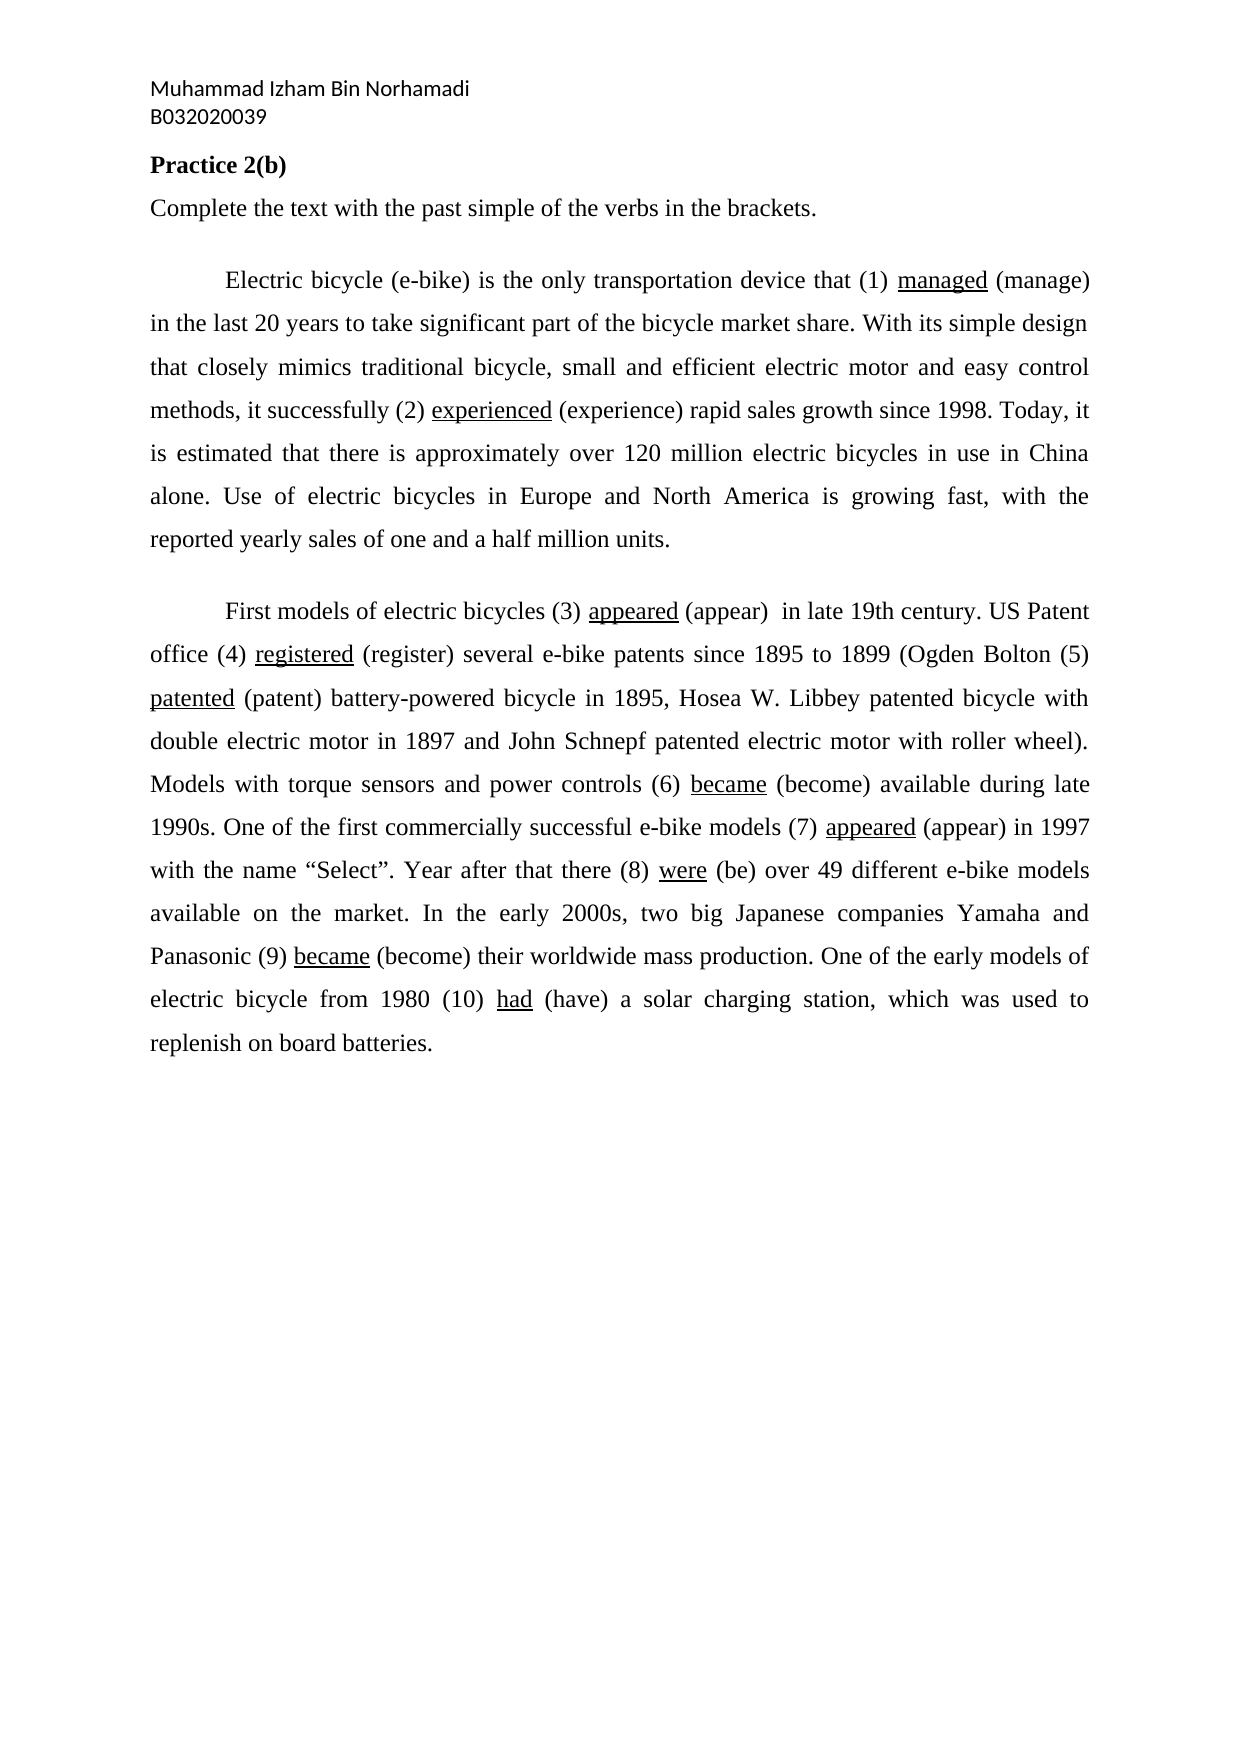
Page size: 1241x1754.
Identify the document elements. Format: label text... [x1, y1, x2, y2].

text Complete the text with the past simple of the verbs in the brackets. [150, 193, 1090, 222]
text Practice 2(b) [150, 150, 1090, 179]
text First models of electric bicycles (3) appeared (appear) in late 19th century. US Patent office (4) registered (register) several e-bike patents since 1895 to 1899 (Ogden Bolton (5) patented (patent) battery-powered bicycle in 1895, Hosea W. Libbey patented bicycle with double electric motor in 1897 and John Schnepf patented electric motor with roller wheel). Models with torque sensors and power controls (6) became (become) available during late 1990s. One of the first commercially successful e-bike models (7) appeared (appear) in 1997 with the name “Select”. Year after that there (8) were (be) over 49 different e-bike models available on the market. In the early 2000s, two big Japanese companies Yamaha and Panasonic (9) became (become) their worldwide mass production. One of the early models of electric bicycle from 1980 (10) had (have) a solar charging station, which was used to replenish on board batteries. [150, 596, 1090, 1056]
text Electric bicycle (e-bike) is the only transportation device that (1) managed (manage) in the last 20 years to take significant part of the bicycle market share. With its simple design that closely mimics traditional bicycle, small and efficient electric motor and easy control methods, it successfully (2) experienced (experience) rapid sales growth since 1998. Today, it is estimated that there is approximately over 120 million electric bicycles in use in China alone. Use of electric bicycles in Europe and North America is growing fast, with the reported yearly sales of one and a half million units. [150, 265, 1090, 553]
